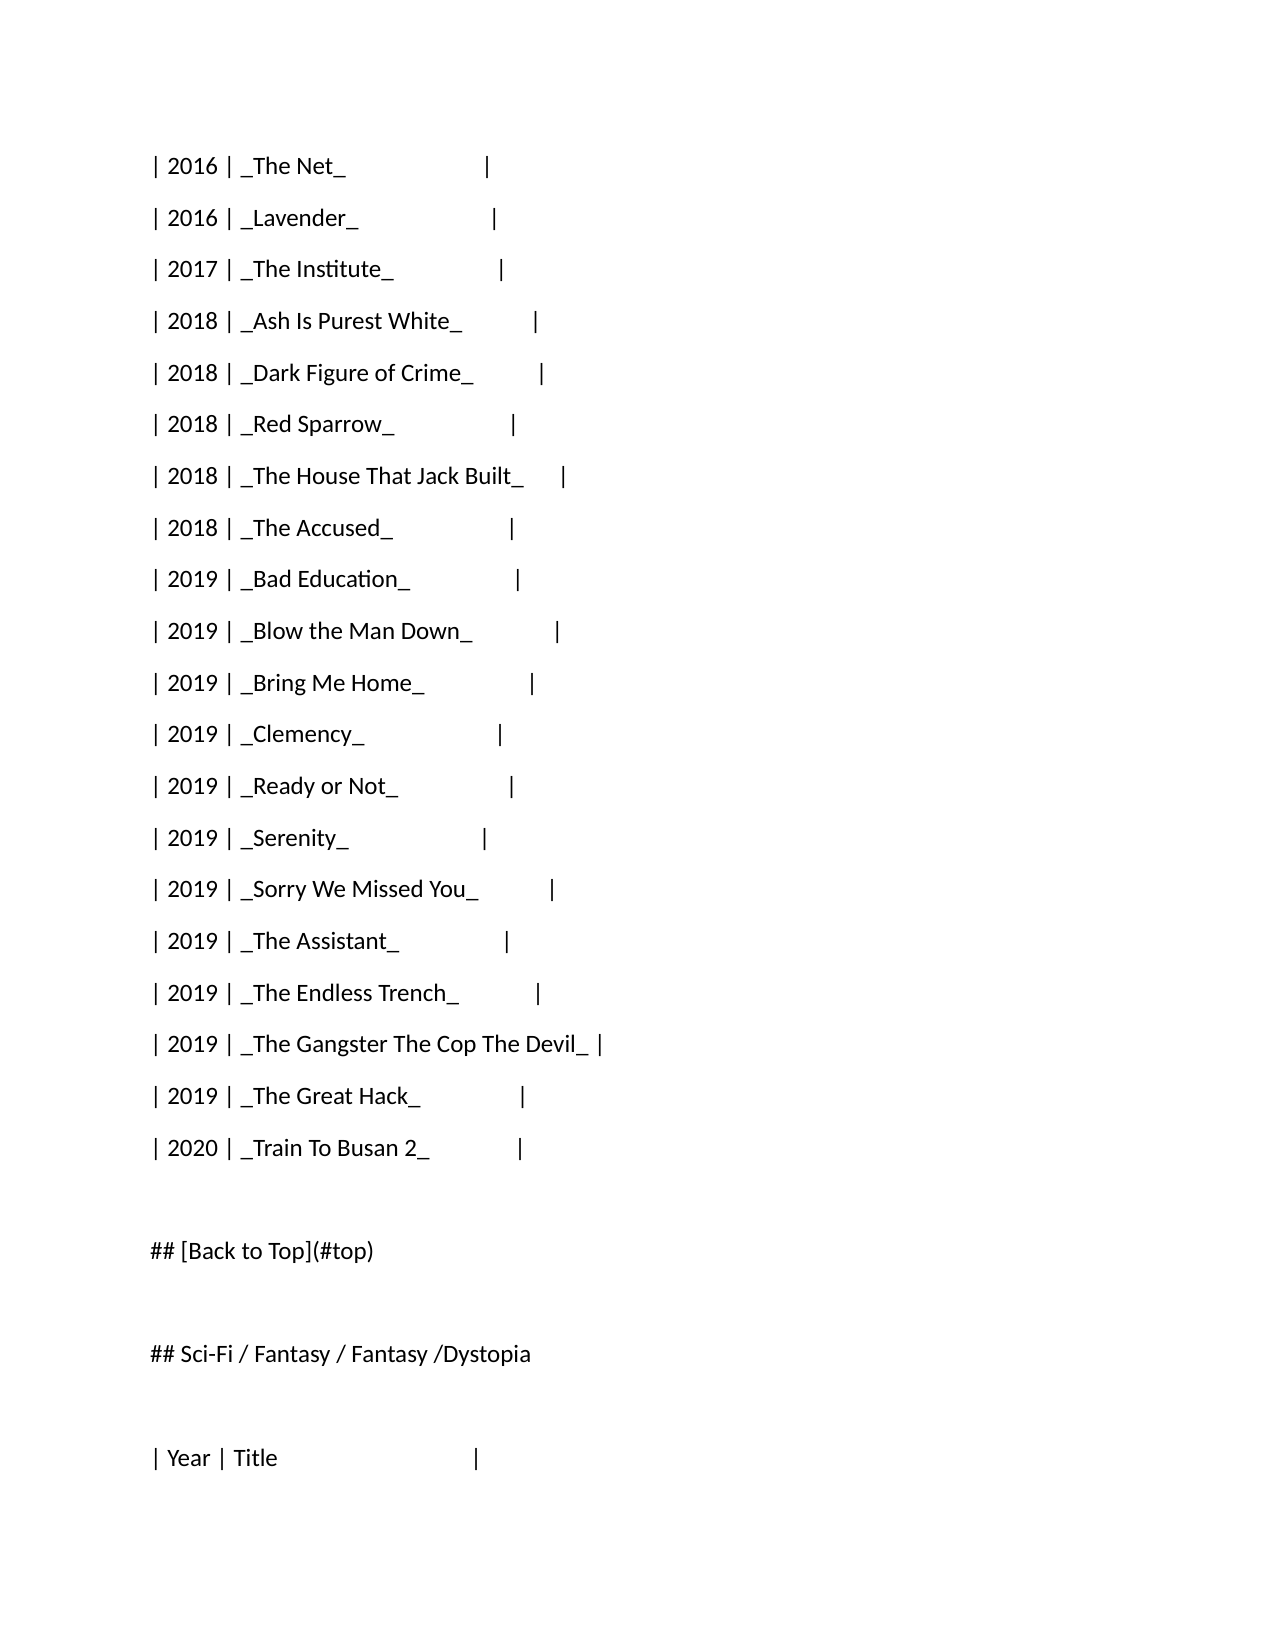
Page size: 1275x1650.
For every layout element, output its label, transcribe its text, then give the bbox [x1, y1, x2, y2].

text | 2019 | _Blow the Man Down_ | [150, 615, 1125, 646]
text | 2019 | _Bring Me Home_ | [150, 667, 1125, 697]
text | 2016 | _The Net_ | [150, 150, 1125, 181]
text | 2019 | _The Gangster The Cop The Devil_ | [150, 1028, 1125, 1059]
text | 2019 | _The Great Hack_ | [150, 1080, 1125, 1111]
text | 2018 | _The Accused_ | [150, 512, 1125, 542]
text | Year | Title | [150, 1442, 1125, 1472]
text | 2016 | _Lavender_ | [150, 202, 1125, 232]
text | 2019 | _Ready or Not_ | [150, 770, 1125, 801]
text | 2019 | _Clemency_ | [150, 718, 1125, 749]
text | 2019 | _Sorry We Missed You_ | [150, 873, 1125, 904]
text | 2019 | _Bad Education_ | [150, 563, 1125, 594]
text | 2019 | _Serenity_ | [150, 822, 1125, 852]
text | 2018 | _Dark Figure of Crime_ | [150, 357, 1125, 387]
text | 2019 | _The Endless Trench_ | [150, 977, 1125, 1007]
text | 2018 | _Red Sparrow_ | [150, 408, 1125, 439]
text ## Sci-Fi / Fantasy / Fantasy /Dystopia [150, 1338, 1125, 1369]
text ## [Back to Top](#top) [150, 1235, 1125, 1266]
text | 2020 | _Train To Busan 2_ | [150, 1132, 1125, 1162]
text | 2018 | _The House That Jack Built_ | [150, 460, 1125, 491]
text | 2018 | _Ash Is Purest White_ | [150, 305, 1125, 336]
text | 2017 | _The Institute_ | [150, 253, 1125, 284]
text | 2019 | _The Assistant_ | [150, 925, 1125, 956]
